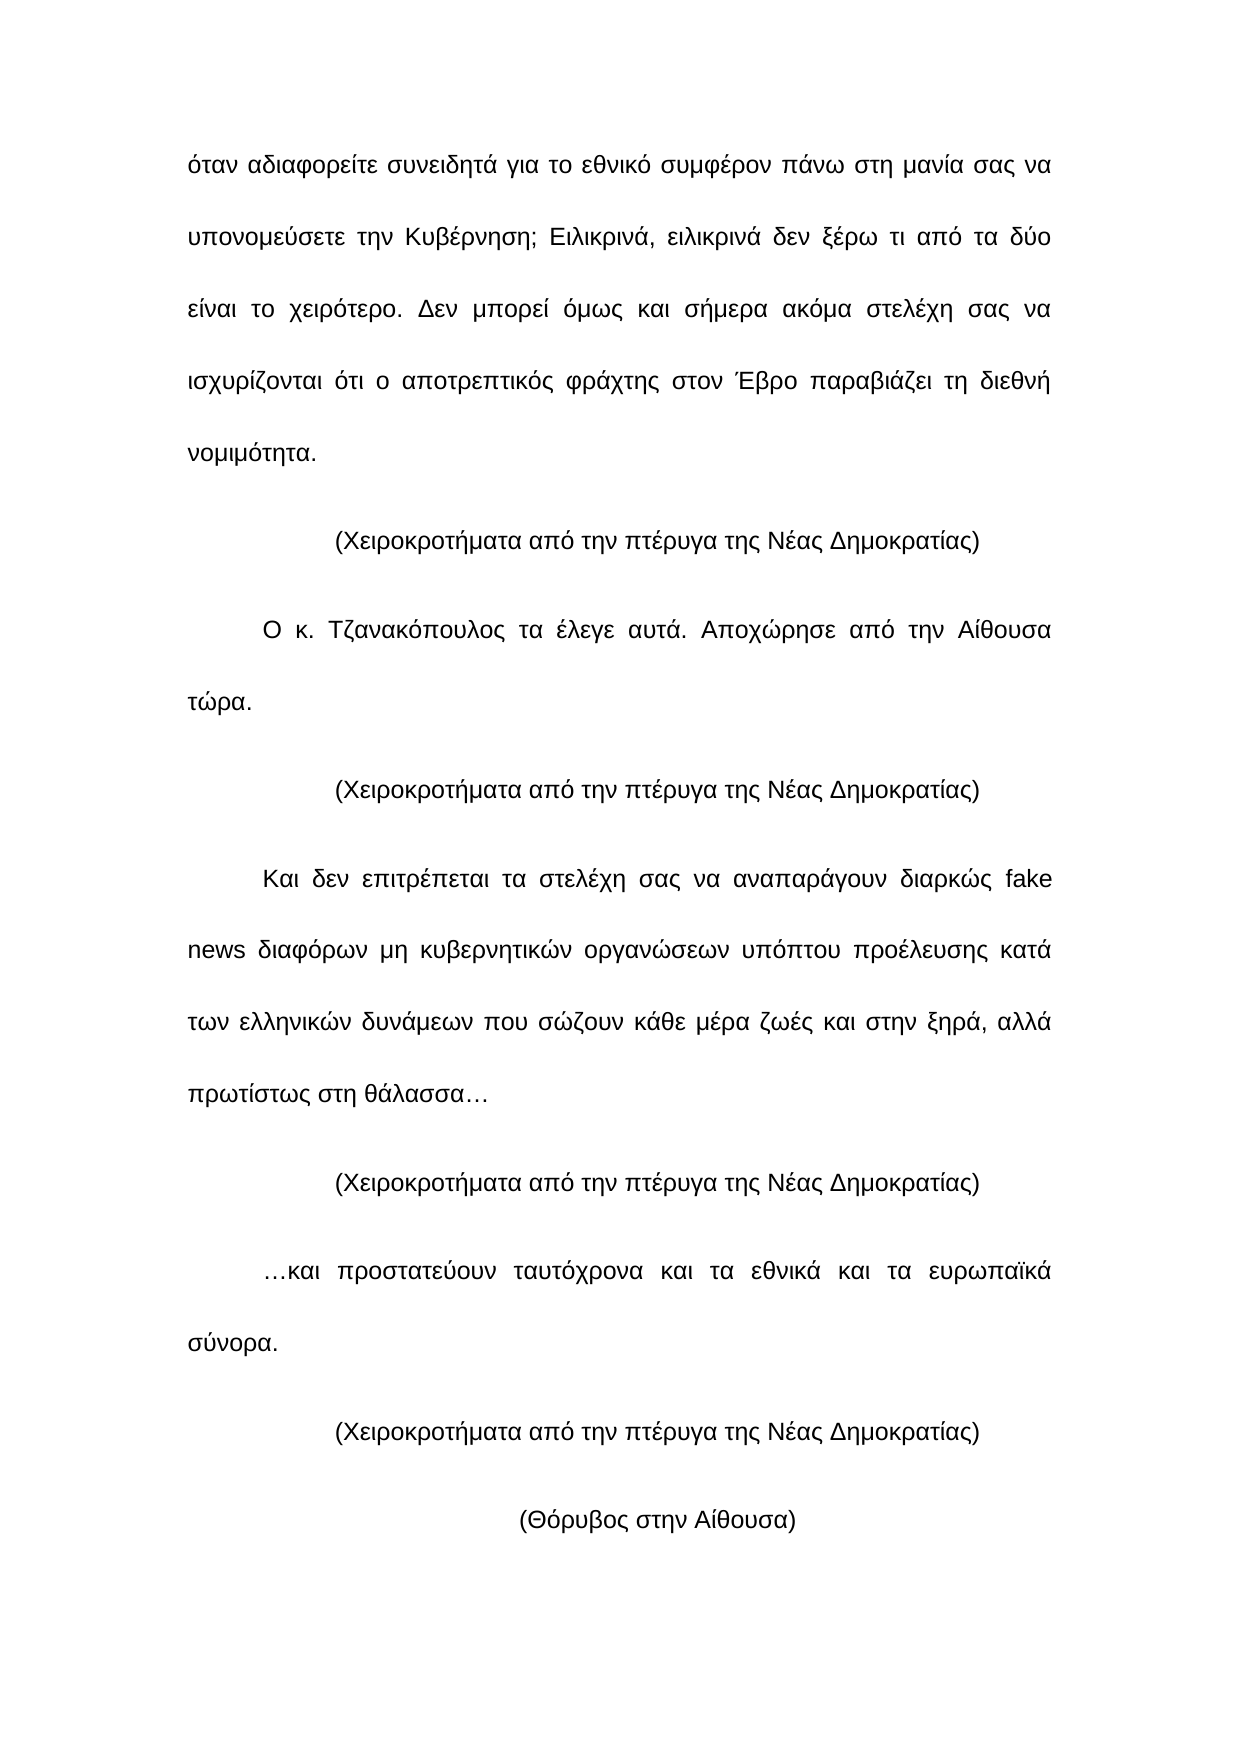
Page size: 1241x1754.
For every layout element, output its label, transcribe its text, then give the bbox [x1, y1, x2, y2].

text (Χειροκροτήματα από την πτέρυγα της Νέας Δημοκρατίας) [187, 1168, 1053, 1196]
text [187, 150, 1053, 466]
text (Χειροκροτήματα από την πτέρυγα της Νέας Δημοκρατίας) [187, 526, 1053, 555]
text (Χειροκροτήματα από την πτέρυγα της Νέας Δημοκρατίας) [187, 1417, 1053, 1445]
text Ο κ. Τζανακόπουλος τα έλεγε αυτά. Αποχώρησε από την Αίθουσα τώρα. [187, 614, 1053, 715]
text (Χειροκροτήματα από την πτέρυγα της Νέας Δημοκρατίας) [187, 775, 1053, 804]
text (Θόρυβος στην Αίθουσα) [187, 1505, 1053, 1534]
text Και δεν επιτρέπεται τα στελέχη σας να αναπαράγουν διαρκώς fake news διαφόρων μη κυβερνητικών οργανώσεων υπόπτου προέλευσης κατά των ελληνικών δυνάμεων που σώζουν κάθε μέρα ζωές και στην ξηρά, αλλά πρωτίστως στη θάλασσα… [187, 863, 1053, 1108]
text …και προστατεύουν ταυτόχρονα και τα εθνικά και τα ευρωπαϊκά σύνορα. [187, 1256, 1053, 1357]
